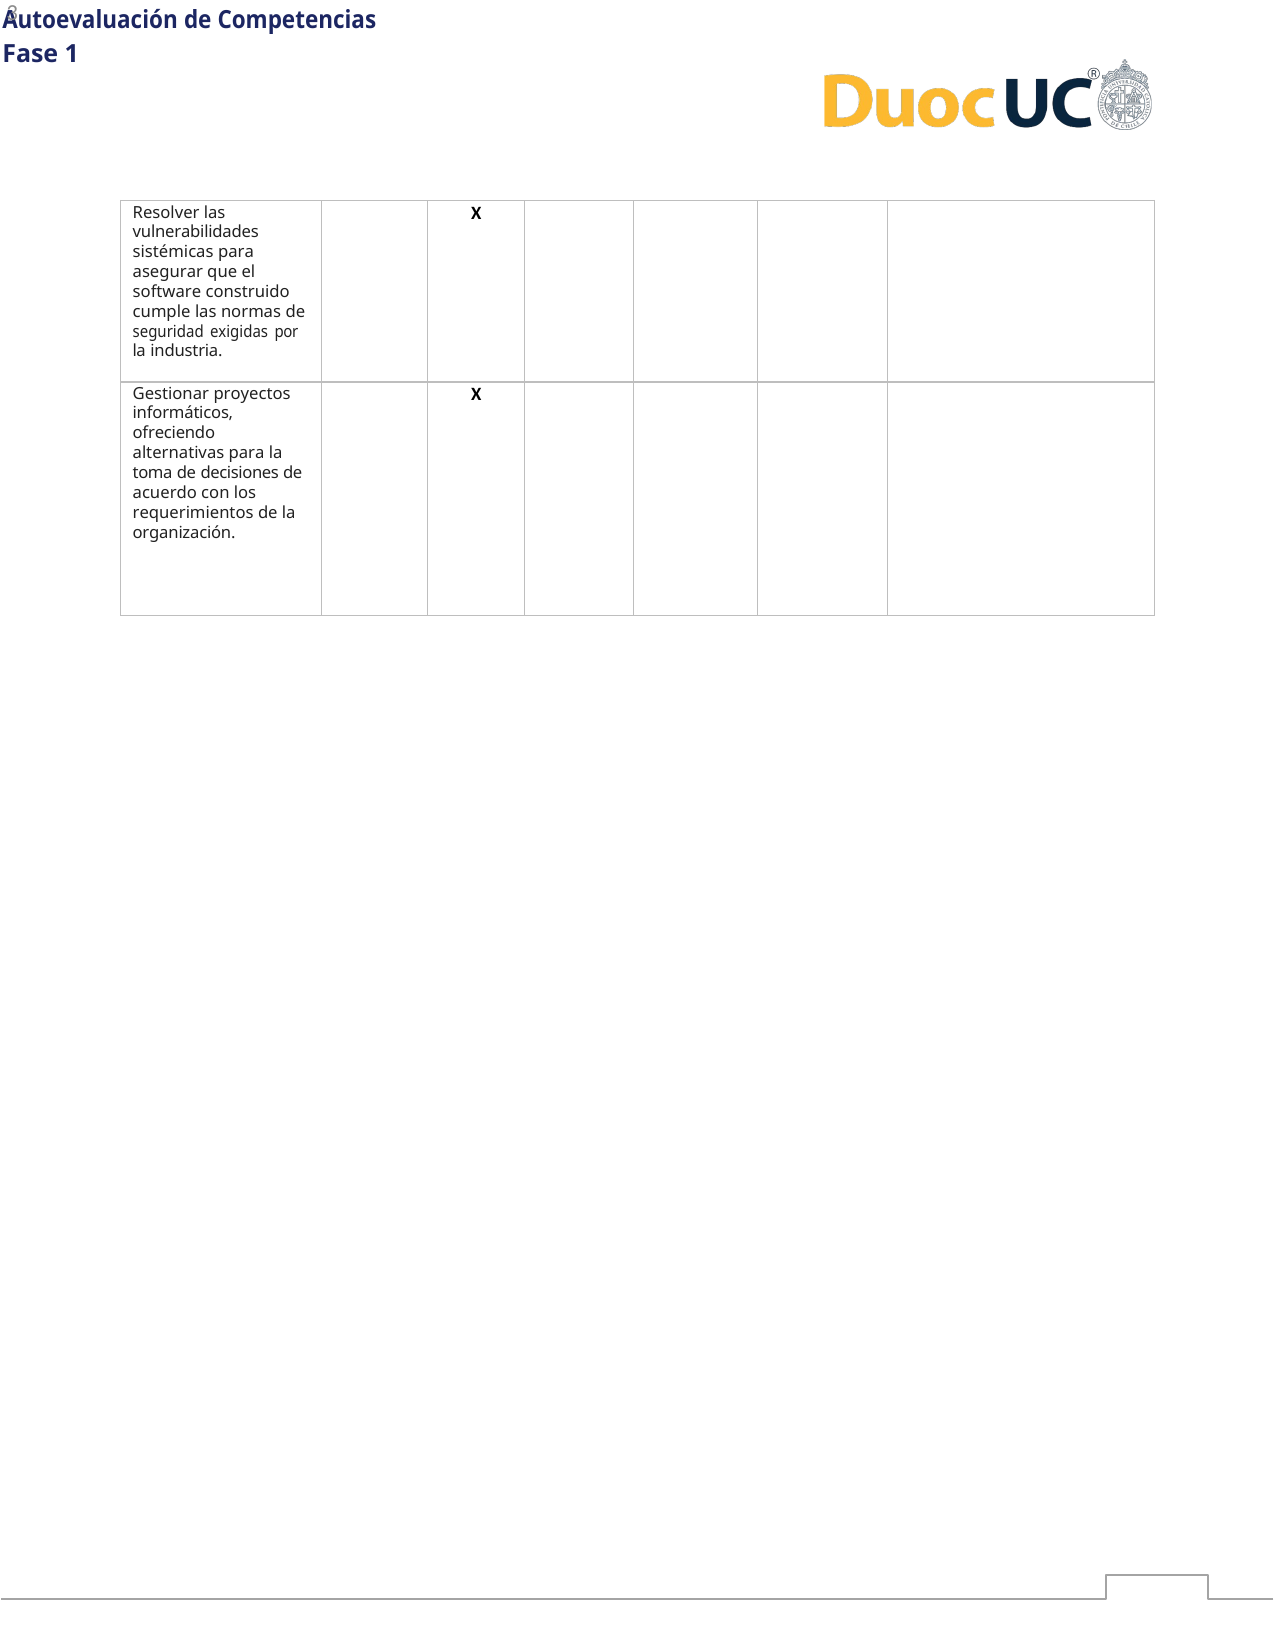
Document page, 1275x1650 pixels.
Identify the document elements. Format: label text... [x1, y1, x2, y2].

table_header [525, 201, 633, 381]
table_cell [525, 383, 633, 615]
table_cell [888, 383, 1154, 615]
table_header Resolver las vulnerabilidades sistémicas para asegurar que el software construido cumple las normas de seguridad exigidas por la industria. [121, 201, 321, 381]
picture [824, 59, 1152, 130]
table_cell [758, 383, 887, 615]
table_header X [428, 201, 524, 381]
table_header [888, 201, 1154, 381]
table_header [634, 201, 757, 381]
table_header [322, 201, 427, 381]
table_cell [634, 383, 757, 615]
table_header [758, 201, 887, 381]
table_cell [322, 383, 427, 615]
table_cell X [428, 383, 524, 615]
table_cell Gestionar proyectos informáticos, ofreciendo alternativas para la toma de decisiones de acuerdo con los requerimientos de la organización. [121, 383, 321, 615]
